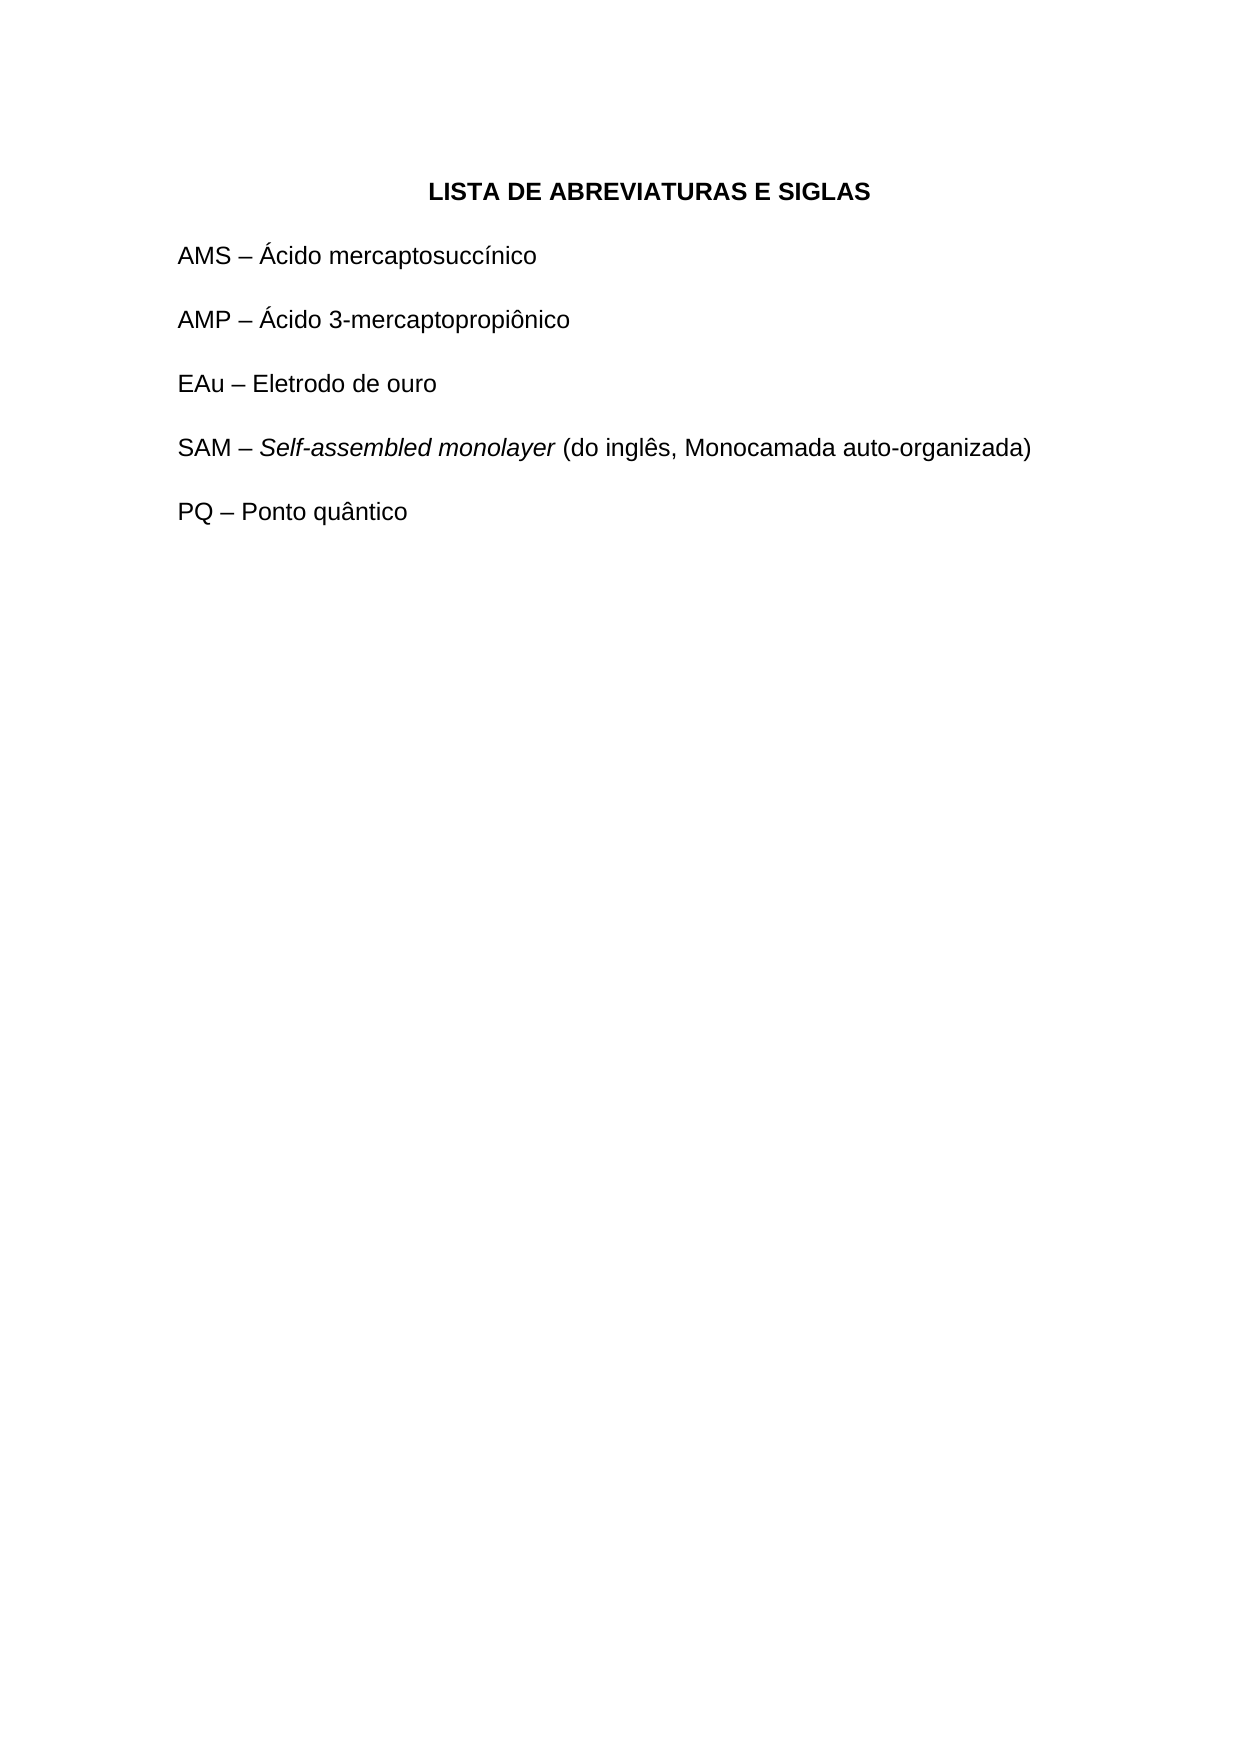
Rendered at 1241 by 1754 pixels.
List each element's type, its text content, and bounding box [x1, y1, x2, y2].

text EAu – Eletrodo de ouro [177, 369, 1122, 398]
text LISTA DE ABREVIATURAS E SIGLAS [177, 177, 1122, 206]
text PQ – Ponto quântico [177, 497, 1122, 526]
text AMS – Ácido mercaptosuccínico [177, 241, 1122, 270]
text SAM – Self-assembled monolayer (do inglês, Monocamada auto-organizada) [177, 433, 1122, 462]
text AMP – Ácido 3-mercaptopropiônico [177, 305, 1122, 334]
